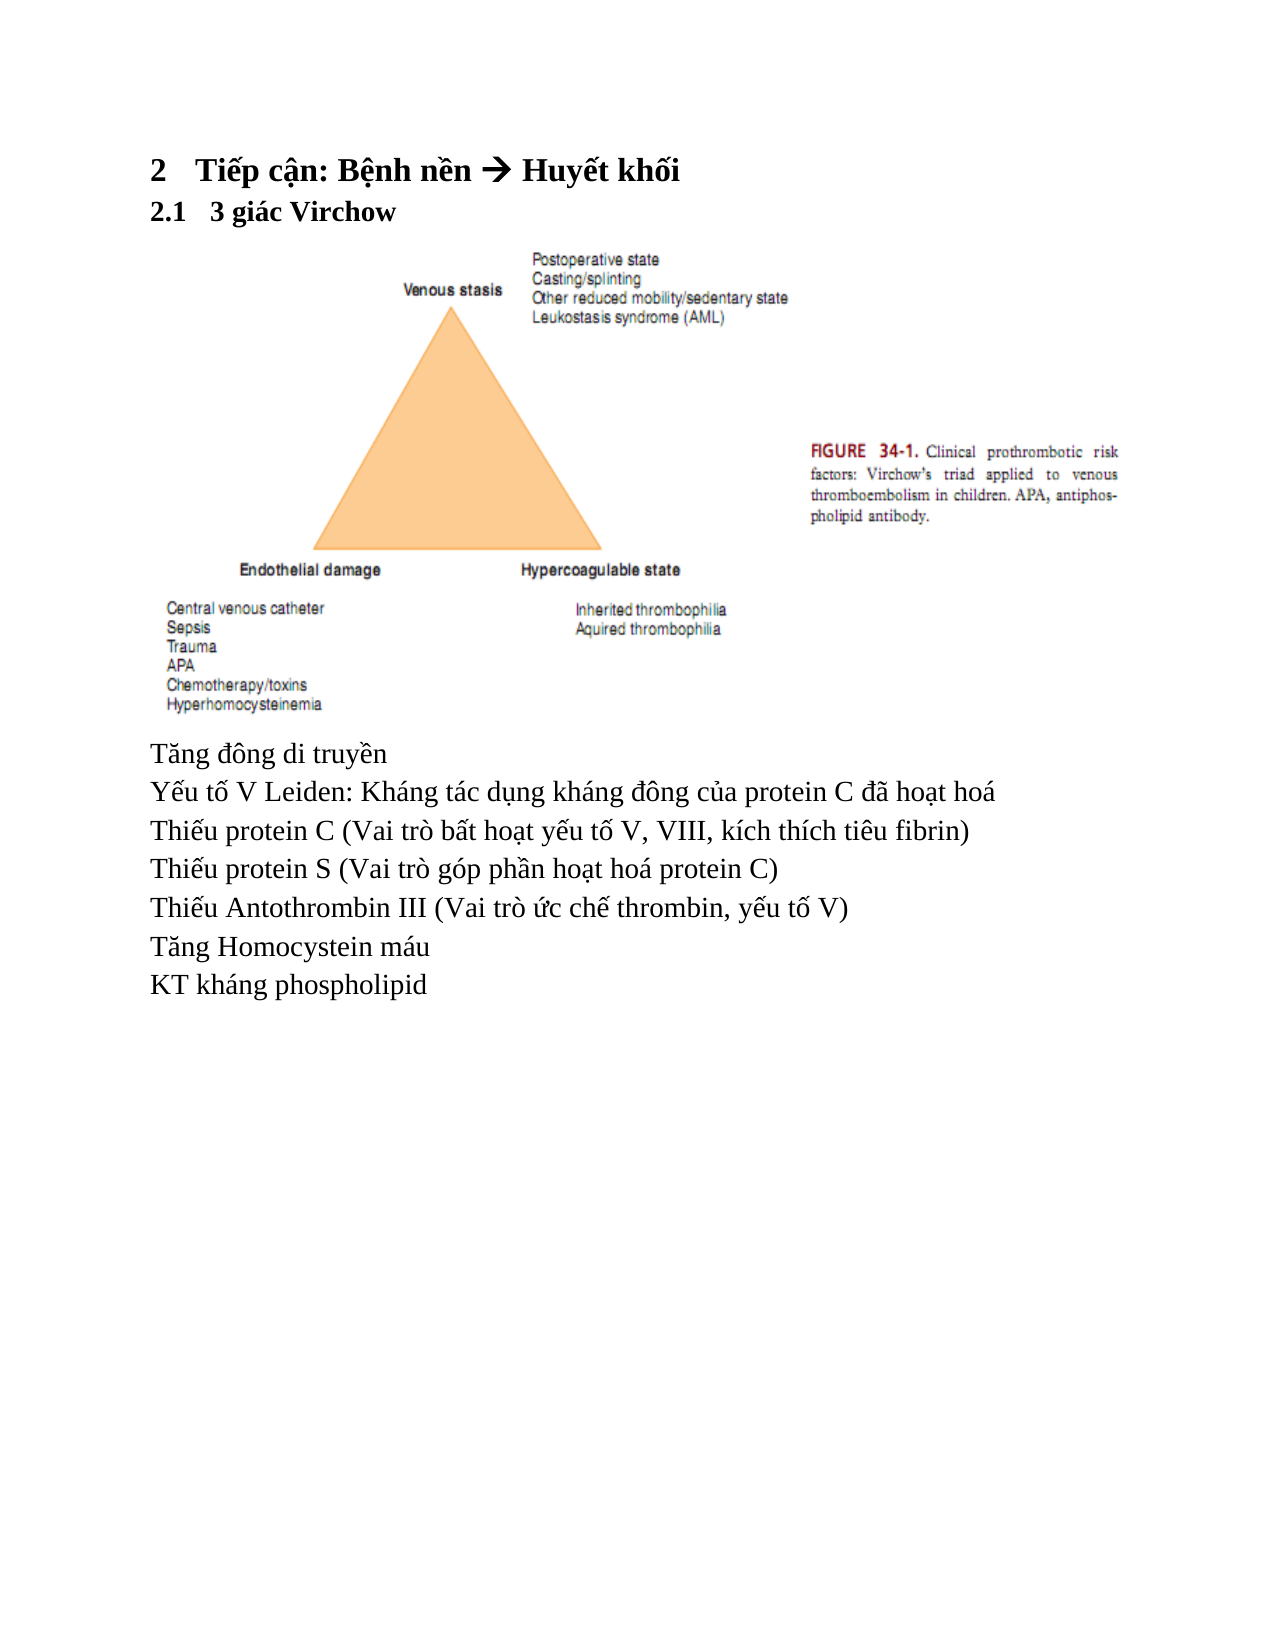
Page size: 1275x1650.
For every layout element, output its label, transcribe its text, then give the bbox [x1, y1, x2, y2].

picture [150, 232, 1125, 731]
subtitle Tiếp cận: Bệnh nền Huyết khối [150, 150, 1125, 188]
text Thiếu Antothrombin III (Vai trò ức chế thrombin, yếu tố V) [150, 890, 1125, 924]
text Tăng đông di truyền [150, 736, 1125, 769]
text Tăng Homocystein máu [150, 929, 1125, 962]
text Thiếu protein C (Vai trò bất hoạt yếu tố V, VIII, kích thích tiêu fibrin) [150, 813, 1125, 847]
text Thiếu protein S (Vai trò góp phần hoạt hoá protein C) [150, 852, 1125, 885]
text KT kháng phospholipid [150, 967, 1125, 1001]
text Yếu tố V Leiden: Kháng tác dụng kháng đông của protein C đã hoạt hoá [150, 774, 1125, 808]
subtitle 3 giác Virchow [150, 194, 1125, 228]
